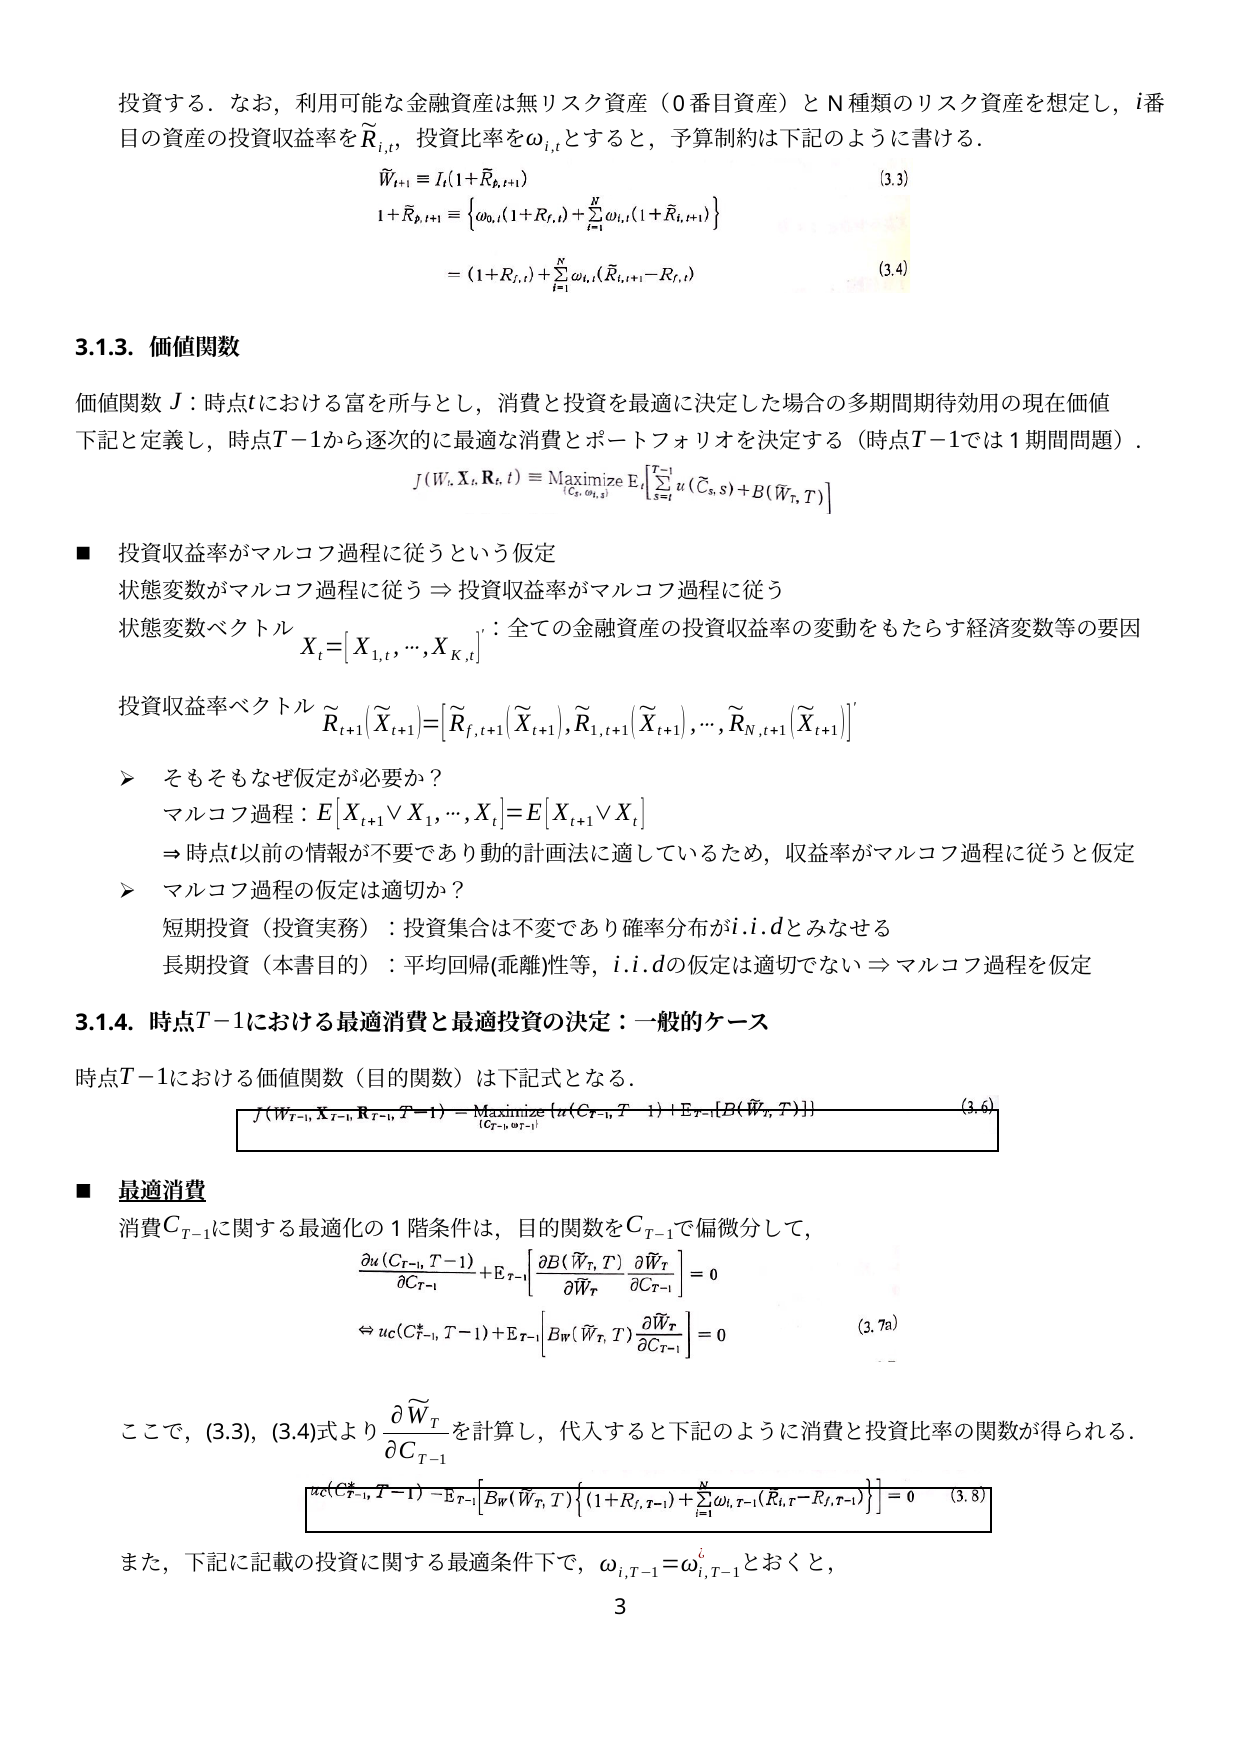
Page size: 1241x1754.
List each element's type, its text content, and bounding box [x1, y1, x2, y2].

picture [371, 158, 913, 190]
text 時点における価値関数（目的関数）は下記式となる． [75, 1058, 1165, 1096]
list 投資収益率がマルコフ過程に従うという仮定 [75, 533, 1165, 571]
text 価値関数 ：時点における富を所与とし，消費と投資を最適に決定した場合の多期間期待効用の現在価値 [75, 383, 1165, 421]
list 状態変数がマルコフ過程に従う ⇒ 投資収益率がマルコフ過程に従う [119, 571, 1165, 608]
list また，下記に記載の投資に関する最適条件下で，とおくと， [119, 1546, 1165, 1583]
subtitle 価値関数 [75, 327, 1165, 364]
list 最適消費 [75, 1171, 1165, 1208]
picture [402, 458, 839, 514]
list マルコフ過程： [162, 796, 1165, 833]
list そもそもなぜ仮定が必要か？ [119, 758, 1165, 796]
picture [373, 195, 911, 293]
list ここで，(3.3)，(3.4)式よりを計算し，代入すると下記のように消費と投資比率の関数が得られる． [119, 1396, 1165, 1471]
list ⇒ 時点以前の情報が不要であり動的計画法に適しているため，収益率がマルコフ過程に従うと仮定 [162, 833, 1165, 871]
picture [307, 1489, 988, 1517]
picture [241, 1111, 997, 1134]
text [119, 83, 1165, 158]
picture [241, 1095, 999, 1109]
picture [340, 1245, 900, 1362]
list 状態変数ベクトル ：全ての金融資産の投資収益率の変動をもたらす経済変数等の要因 [119, 608, 1165, 683]
subtitle 時点における最適消費と最適投資の決定：一般的ケース [75, 1002, 1165, 1039]
picture [296, 1470, 988, 1517]
list 短期投資（投資実務）：投資集合は不変であり確率分布がとみなせる [162, 908, 1165, 946]
text 下記と定義し，時点から逐次的に最適な消費とポートフォリオを決定する（時点では1期間問題）． [75, 421, 1165, 458]
list 長期投資（本書目的）：平均回帰(乖離)性等，の仮定は適切でない ⇒ マルコフ過程を仮定 [162, 946, 1165, 983]
list 投資収益率ベクトル [119, 683, 1165, 758]
list マルコフ過程の仮定は適切か？ [119, 871, 1165, 908]
list 消費に関する最適化の1階条件は，目的関数をで偏微分して， [119, 1208, 1165, 1246]
